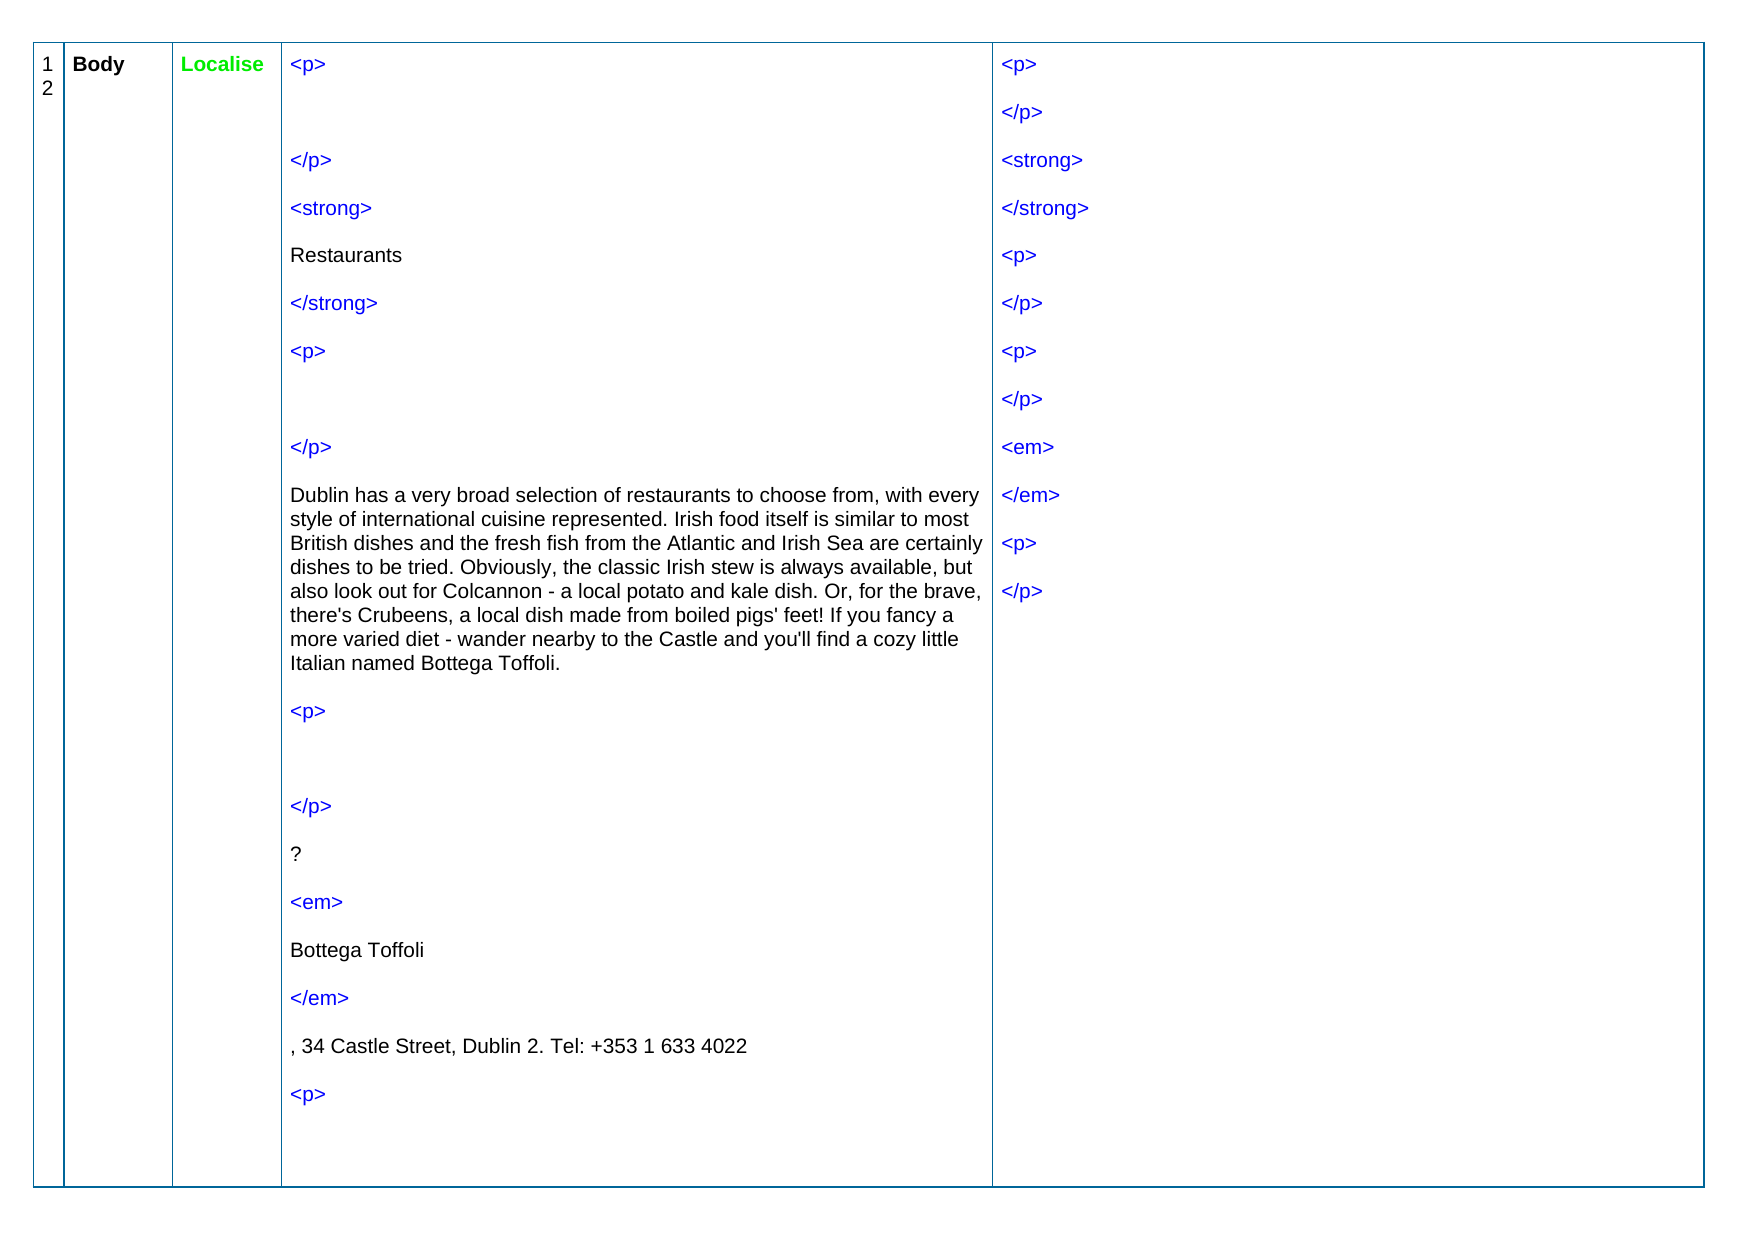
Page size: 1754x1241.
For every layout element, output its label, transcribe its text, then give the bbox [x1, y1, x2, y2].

table_cell Body [65, 43, 172, 1186]
table_cell Localise [173, 43, 281, 1186]
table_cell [993, 43, 1703, 1186]
table_cell 12 [34, 43, 63, 1186]
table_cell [282, 43, 992, 1186]
